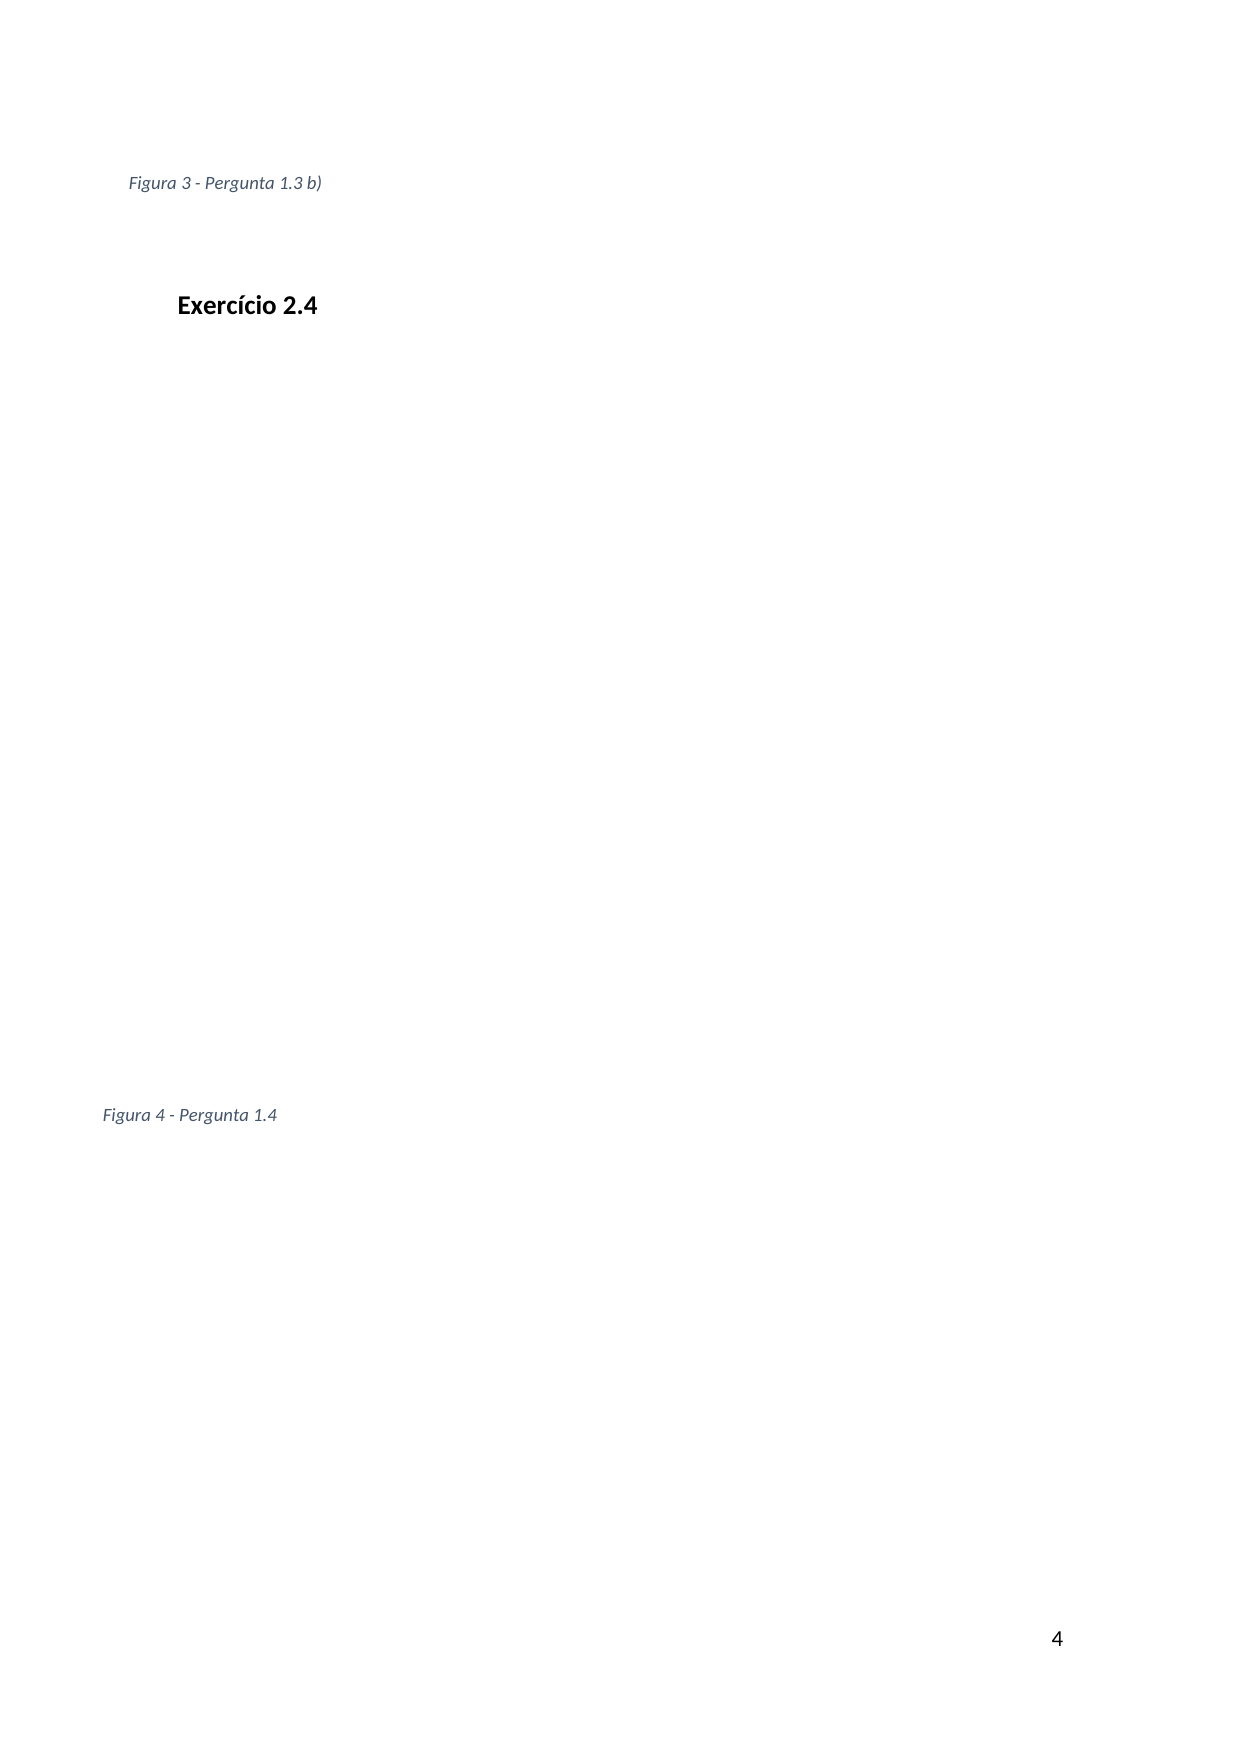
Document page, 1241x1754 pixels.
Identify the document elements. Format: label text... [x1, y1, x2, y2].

list Exercício 2.4 [177, 288, 1063, 321]
